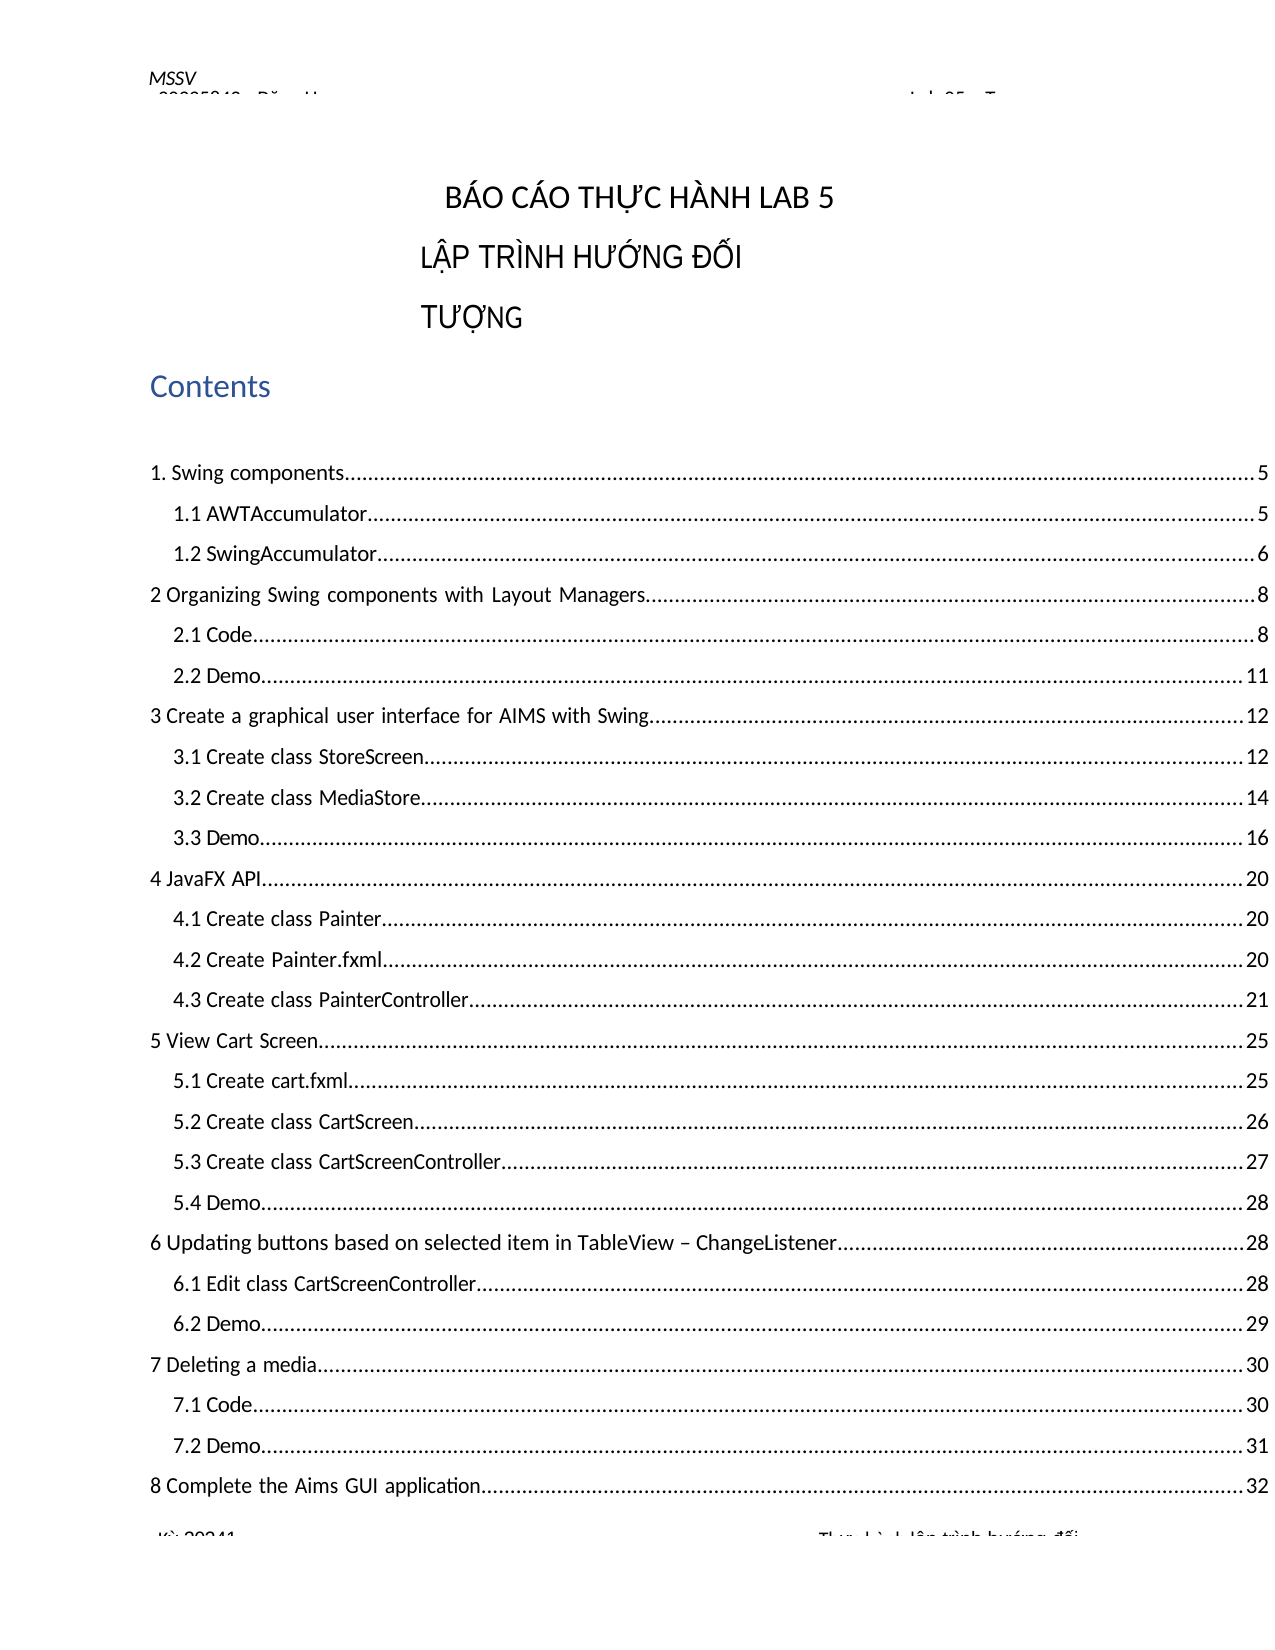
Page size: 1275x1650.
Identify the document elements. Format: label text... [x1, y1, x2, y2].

text Contents [150, 365, 1269, 406]
text BÁO CÁO THỰC HÀNH LAB 5 LẬP TRÌNH HƯỚNG ĐỐI TƯỢNG [420, 176, 850, 337]
